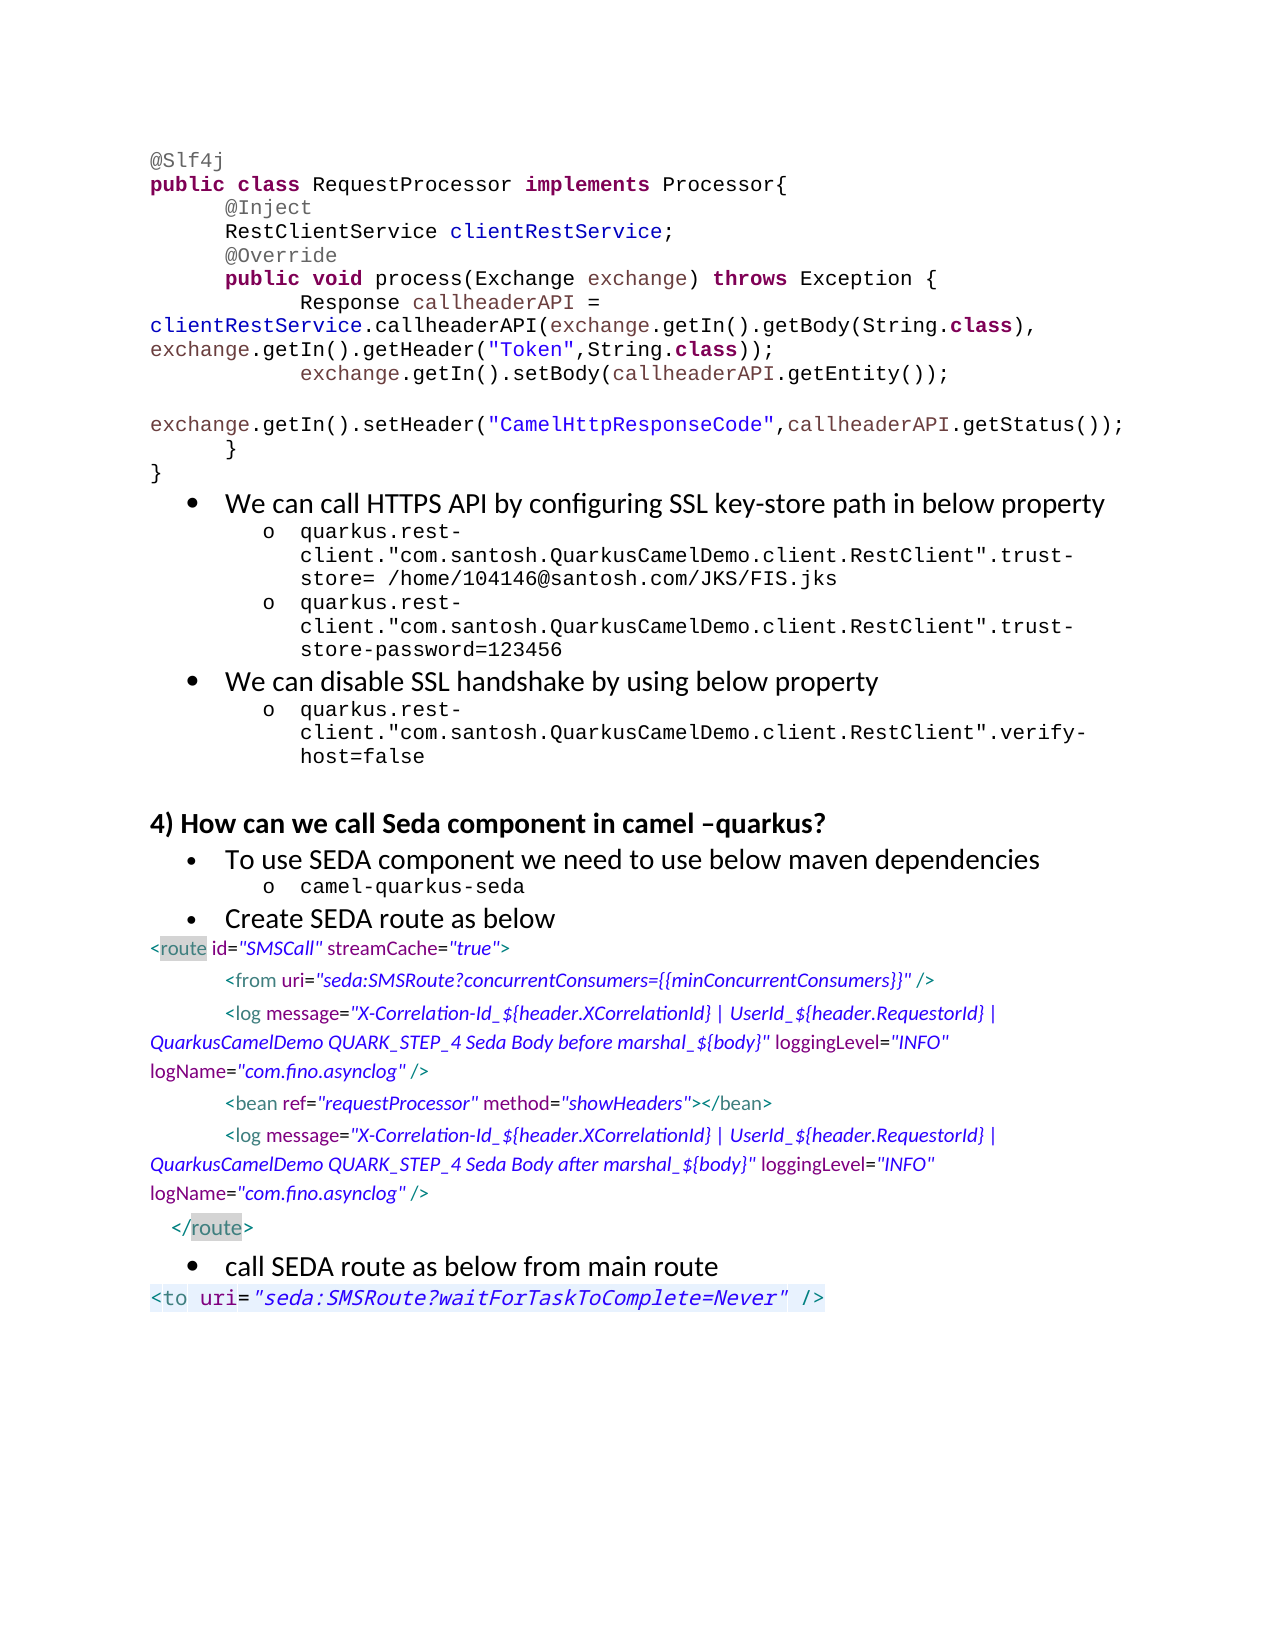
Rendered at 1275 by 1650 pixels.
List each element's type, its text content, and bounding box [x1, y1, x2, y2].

text public void process(Exchange exchange) throws Exception { [150, 268, 1125, 292]
text exchange.getIn().setBody(callheaderAPI.getEntity()); [150, 363, 1125, 386]
text 4) How can we call Seda component in camel –quarkus? [150, 805, 1125, 841]
list call SEDA route as below from main route [187, 1248, 1125, 1283]
text <from uri="seda:SMSRoute?concurrentConsumers={{minConcurrentConsumers}}" /> [150, 968, 1125, 993]
text @Inject [150, 197, 1125, 221]
text <bean ref="requestProcessor" method="showHeaders"></bean> [150, 1090, 1125, 1116]
text <route id="SMSCall" streamCache="true"> [207, 936, 1125, 961]
text @Override [150, 244, 1125, 268]
list quarkus.rest-client."com.santosh.QuarkusCamelDemo.client.RestClient".trust-store= /home/104146@santosh.com/JKS/FIS.jks [262, 521, 1125, 592]
text } [150, 462, 1125, 485]
text <to uri="seda:SMSRoute?waitForTaskToComplete=Never" /> [150, 1283, 1125, 1312]
text @Slf4j [150, 150, 1125, 174]
list We can disable SSL handshake by using below property [187, 663, 1125, 698]
text RestClientService clientRestService; [150, 221, 1125, 244]
list quarkus.rest-client."com.santosh.QuarkusCamelDemo.client.RestClient".verify-host=false [262, 698, 1125, 769]
list To use SEDA component we need to use below maven dependencies [187, 841, 1125, 876]
text } [150, 438, 1125, 462]
list quarkus.rest-client."com.santosh.QuarkusCamelDemo.client.RestClient".trust-store-password=123456 [262, 592, 1125, 663]
text exchange.getIn().setHeader("CamelHttpResponseCode",callheaderAPI.getStatus()); [150, 386, 1125, 438]
text </route> [242, 1213, 1125, 1241]
text </route> [150, 1213, 191, 1241]
list We can call HTTPS API by configuring SSL key-store path in below property [187, 485, 1125, 521]
text Response callheaderAPI = clientRestService.callheaderAPI(exchange.getIn().getBody(String.class), exchange.getIn().getHeader("Token",String.class)); [150, 292, 1125, 363]
text public class RequestProcessor implements Processor{ [150, 174, 1125, 197]
list Create SEDA route as below [187, 900, 1125, 936]
text <log message="X-Correlation-Id_${header.XCorrelationId} | UserId_${header.RequestorId} | QuarkusCamelDemo QUARK_STEP_4 Seda Body after marshal_${body}" loggingLevel="INFO" logName="com.fino.asynclog" /> [150, 1122, 1125, 1206]
list camel-quarkus-seda [262, 876, 1125, 900]
text <log message="X-Correlation-Id_${header.XCorrelationId} | UserId_${header.RequestorId} | QuarkusCamelDemo QUARK_STEP_4 Seda Body before marshal_${body}" loggingLevel="INFO" logName="com.fino.asynclog" /> [150, 1000, 1125, 1083]
